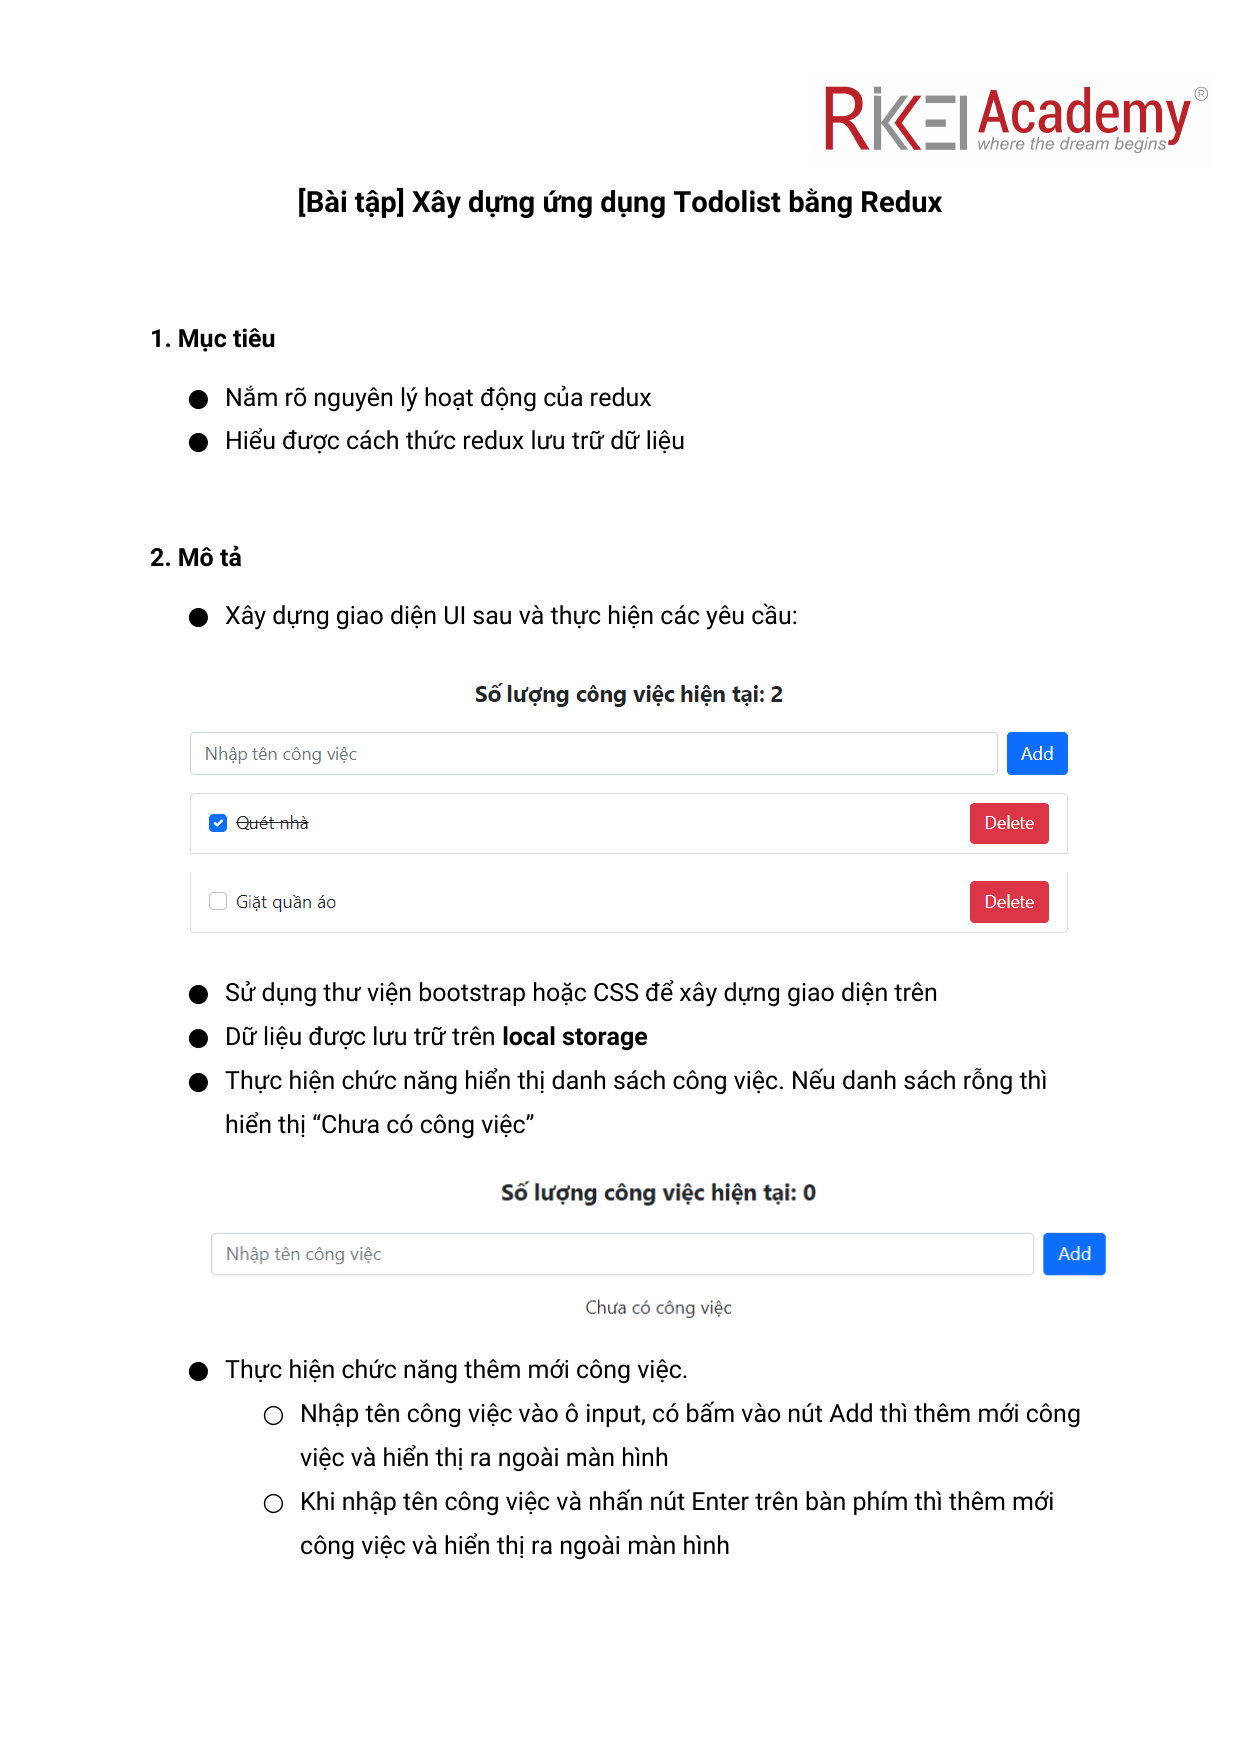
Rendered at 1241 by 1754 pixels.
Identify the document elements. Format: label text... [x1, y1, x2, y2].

subtitle 1. Mục tiêu [150, 324, 1090, 353]
picture [164, 645, 1105, 964]
picture [813, 75, 1213, 167]
list Thực hiện chức năng hiển thị danh sách công việc. Nếu danh sách rỗng thì hiển thị “Chưa có công việc” [187, 1066, 1090, 1139]
list Sử dụng thư viện bootstrap hoặc CSS để xây dựng giao diện trên [187, 978, 1090, 1008]
list Hiểu được cách thức redux lưu trữ dữ liệu [187, 427, 1090, 456]
text [Bài tập] Xây dựng ứng dụng Todolist bằng Redux [150, 185, 1090, 219]
list Khi nhập tên công việc và nhấn nút Enter trên bàn phím thì thêm mới công việc và hiển thị ra ngoài màn hình [262, 1487, 1090, 1560]
list Nhập tên công việc vào ô input, có bấm vào nút Add thì thêm mới công việc và hiển thị ra ngoài màn hình [262, 1399, 1090, 1473]
list Dữ liệu được lưu trữ trên local storage [187, 1022, 1090, 1051]
list Nắm rõ nguyên lý hoạt động của redux [187, 383, 1090, 412]
list Xây dựng giao diện UI sau và thực hiện các yêu cầu: [187, 601, 1090, 631]
picture [194, 1153, 1135, 1342]
list Thực hiện chức năng thêm mới công việc. [187, 1356, 1090, 1385]
subtitle 2. Mô tả [150, 543, 1090, 572]
